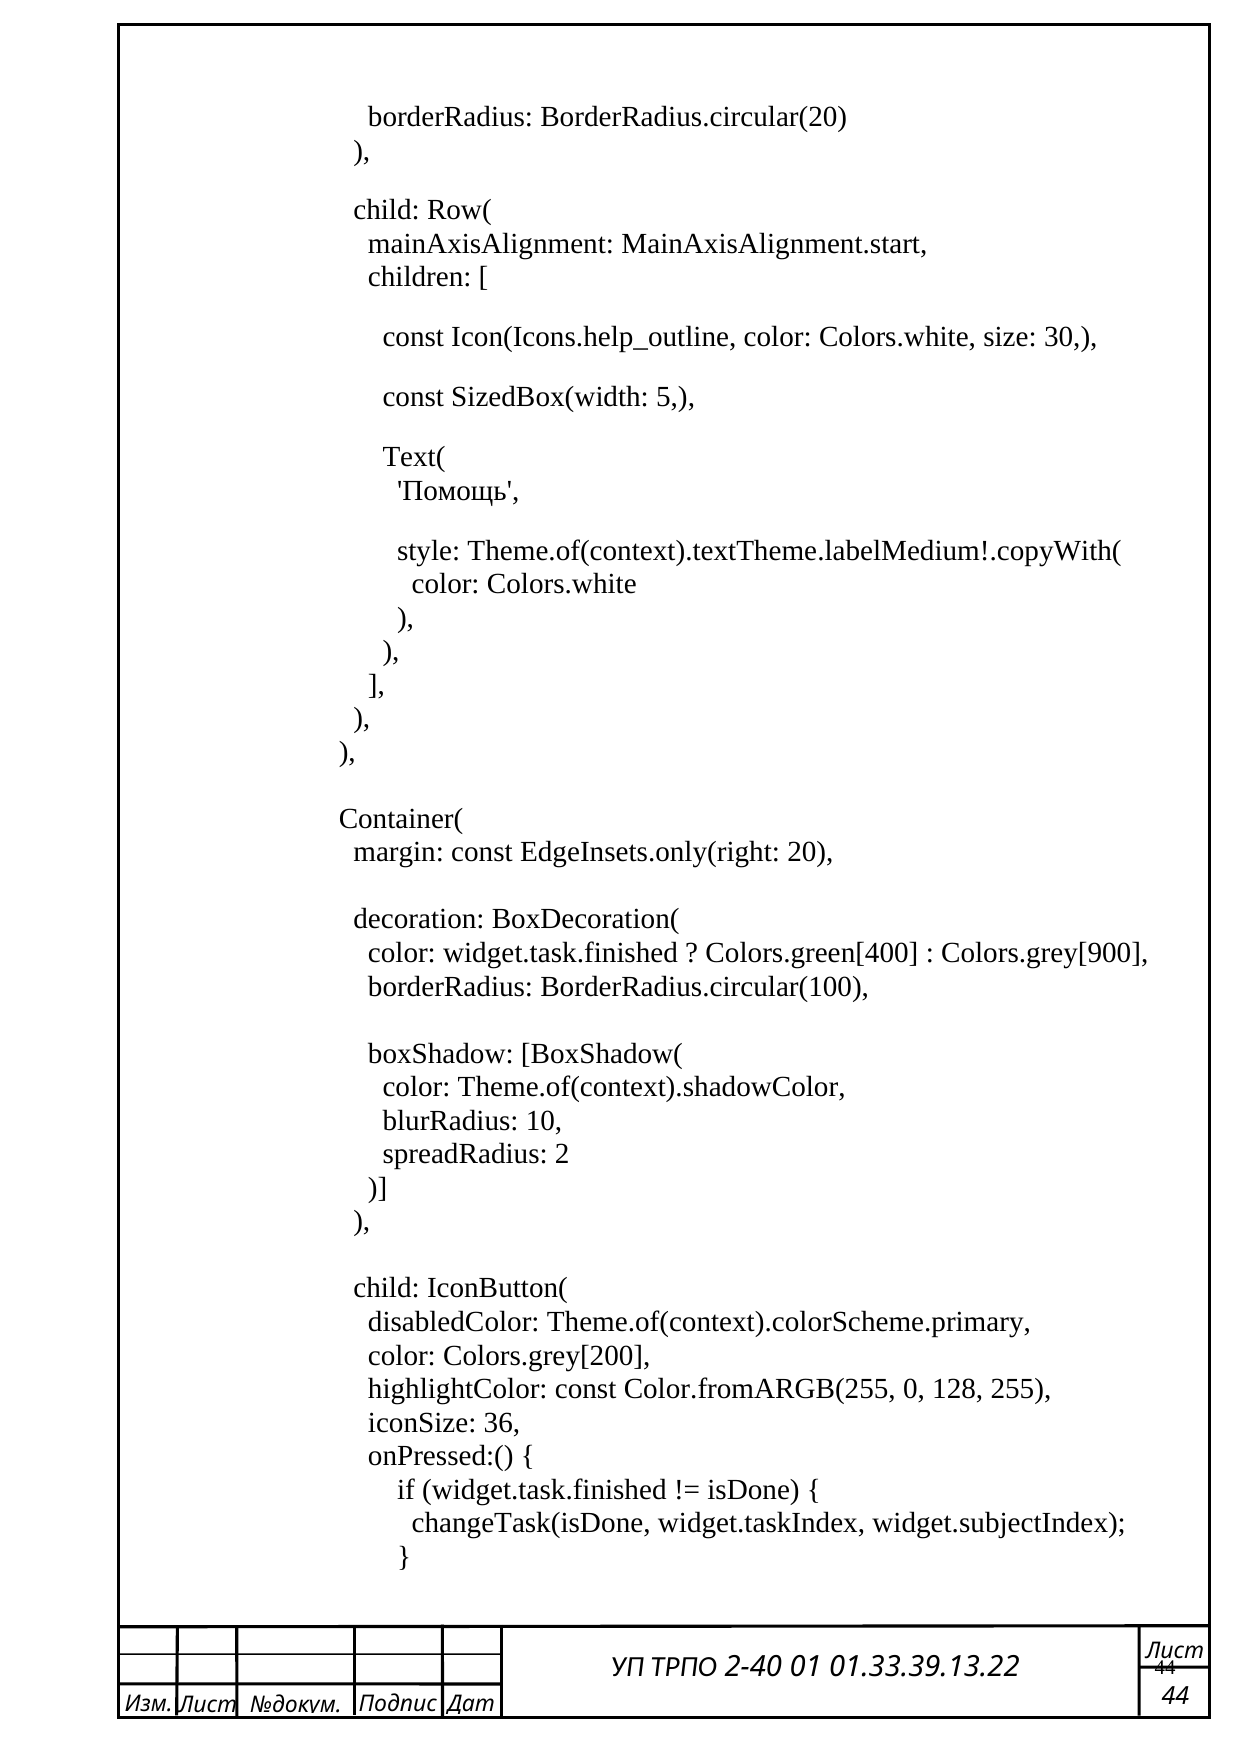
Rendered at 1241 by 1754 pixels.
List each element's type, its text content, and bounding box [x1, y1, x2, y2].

text color: Colors.grey[200], [236, 1338, 1175, 1371]
text children: [ [236, 259, 1175, 293]
text borderRadius: BorderRadius.circular(20) [236, 99, 1175, 133]
text )] [236, 1170, 1175, 1203]
text highlightColor: const Color.fromARGB(255, 0, 128, 255), [236, 1371, 1175, 1405]
text ), [236, 600, 1175, 633]
text 'Помощь', [236, 473, 1175, 506]
text decoration: BoxDecoration( [236, 902, 1175, 935]
text color: widget.task.finished ? Colors.green[400] : Colors.grey[900], [236, 935, 1175, 969]
text onPressed:() { [236, 1438, 1175, 1472]
text spreadRadius: 2 [236, 1136, 1175, 1170]
text iconSize: 36, [236, 1405, 1175, 1438]
text ], [236, 667, 1175, 700]
text ), [236, 734, 1175, 767]
text style: Theme.of(context).textTheme.labelMedium!.copyWith( [236, 533, 1175, 566]
text borderRadius: BorderRadius.circular(100), [236, 969, 1175, 1002]
text ), [236, 700, 1175, 734]
text const Icon(Icons.help_outline, color: Colors.white, size: 30,), [236, 319, 1175, 353]
text ), [236, 1203, 1175, 1237]
text color: Colors.white [236, 566, 1175, 600]
text blurRadius: 10, [236, 1103, 1175, 1136]
text child: IconButton( [236, 1271, 1175, 1304]
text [236, 1505, 1175, 1539]
text margin: const EdgeInsets.only(right: 20), [236, 834, 1175, 868]
text ), [236, 133, 1175, 166]
text Container( [236, 801, 1175, 834]
text Text( [236, 439, 1175, 473]
text } [236, 1539, 1175, 1572]
text color: Theme.of(context).shadowColor, [236, 1069, 1175, 1103]
text child: Row( [236, 192, 1175, 226]
text if (widget.task.finished != isDone) { [236, 1472, 1175, 1505]
text boxShadow: [BoxShadow( [236, 1036, 1175, 1069]
text ), [236, 633, 1175, 667]
text disabledColor: Theme.of(context).colorScheme.primary, [236, 1304, 1175, 1338]
text const SizedBox(width: 5,), [236, 379, 1175, 413]
text mainAxisAlignment: MainAxisAlignment.start, [236, 226, 1175, 259]
